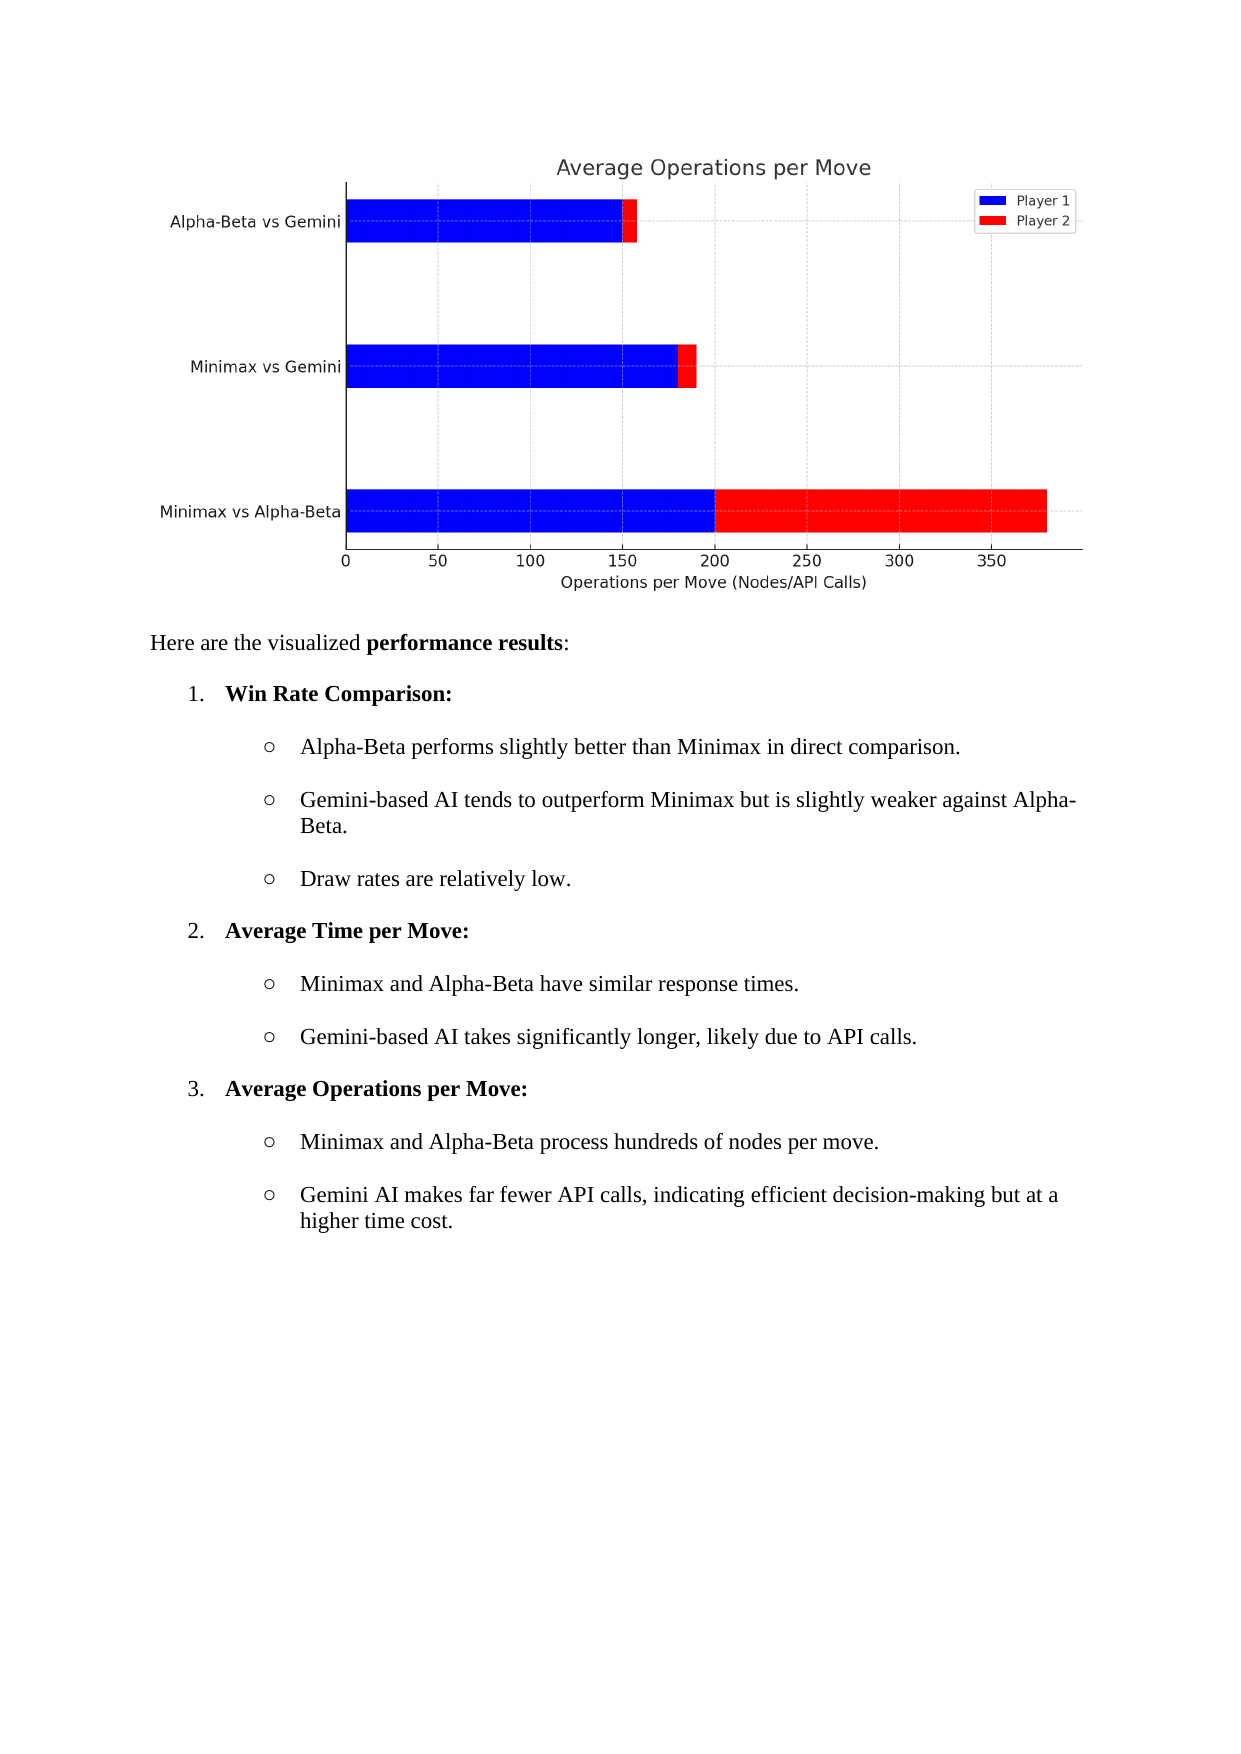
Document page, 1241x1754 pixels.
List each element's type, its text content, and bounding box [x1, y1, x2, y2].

list Minimax and Alpha-Beta process hundreds of nodes per move. [262, 1128, 1090, 1181]
text Here are the visualized performance results: [150, 629, 1090, 655]
list Gemini-based AI takes significantly longer, likely due to API calls. [262, 1023, 1090, 1076]
picture [150, 150, 1091, 600]
list Minimax and Alpha-Beta have similar response times. [262, 970, 1090, 1023]
list Win Rate Comparison: [187, 680, 1090, 733]
list Draw rates are relatively low. [262, 865, 1090, 917]
list Average Operations per Move: [187, 1076, 1090, 1128]
list Gemini AI makes far fewer API calls, indicating efficient decision-making but at a higher time cost. [262, 1181, 1090, 1234]
list Average Time per Move: [187, 917, 1090, 970]
list Gemini-based AI tends to outperform Minimax but is slightly weaker against Alpha-Beta. [262, 786, 1090, 865]
list Alpha-Beta performs slightly better than Minimax in direct comparison. [262, 733, 1090, 786]
